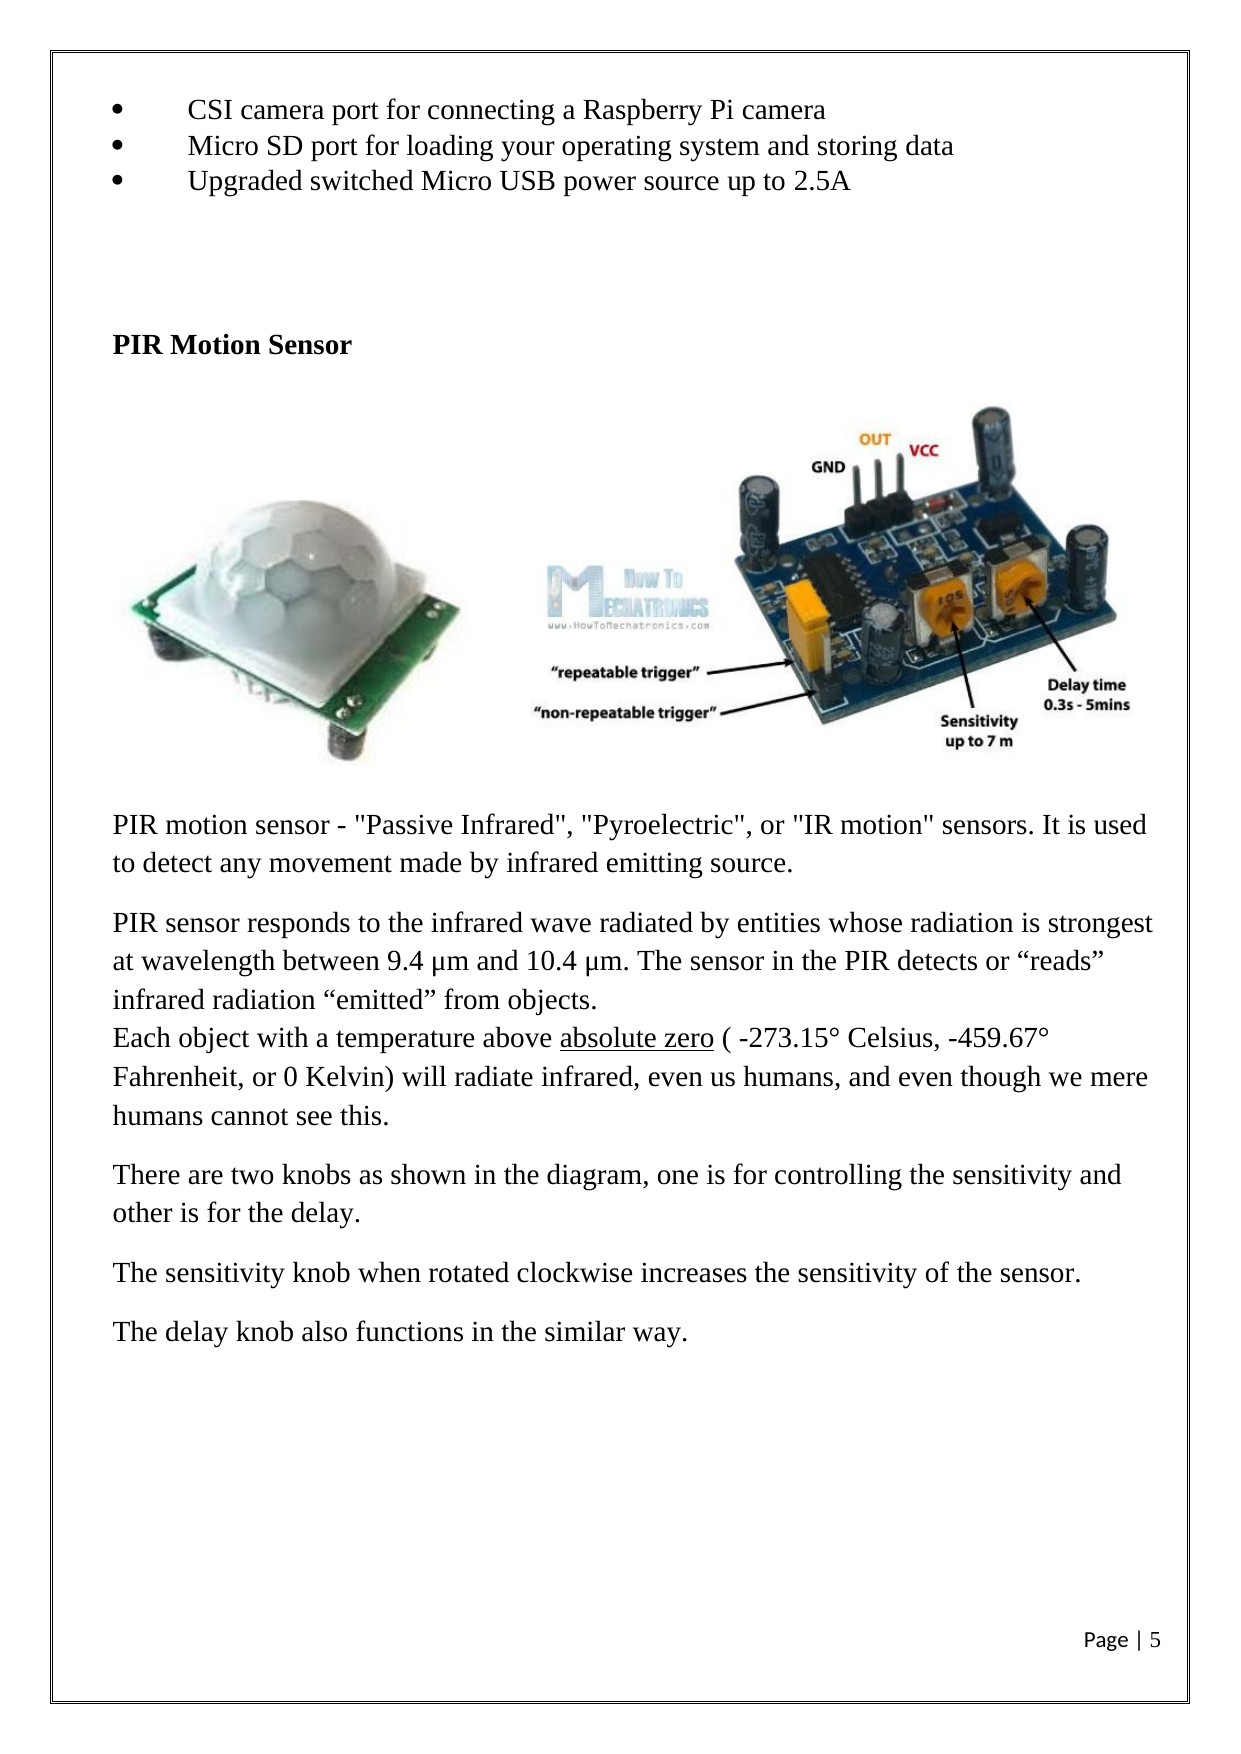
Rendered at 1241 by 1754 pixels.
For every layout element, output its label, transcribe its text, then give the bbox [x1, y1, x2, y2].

list Micro SD port for loading your operating system and storing data [112, 127, 1184, 162]
text PIR sensor responds to the infrared wave radiated by entities whose radiation is strongest at wavelength between 9.4 μm and 10.4 μm. The sensor in the PIR detects or “reads” infrared radiation “emitted” from objects. [112, 905, 1155, 1016]
text Each object with a temperature above absolute zero ( -273.15° Celsius, -459.67° Fahrenheit, or 0 Kelvin) will radiate infrared, even us humans, and even though we mere humans cannot see this. [112, 1021, 1172, 1131]
picture [530, 403, 1134, 753]
text There are two knobs as shown in the diagram, one is for controlling the sensitivity and other is for the delay. [112, 1157, 1123, 1229]
list CSI camera port for connecting a Raspberry Pi camera [112, 91, 1184, 127]
subtitle PIR Motion Sensor [112, 327, 1184, 361]
text PIR motion sensor - "Passive Infrared", "Pyroelectric", or "IR motion" sensors. It is used to detect any movement made by infrared emitting source. [112, 807, 1160, 879]
picture [118, 500, 477, 766]
list Upgraded switched Micro USB power source up to 2.5A [112, 163, 1184, 196]
text The sensitivity knob when rotated clockwise increases the sensitivity of the sensor. The delay knob also functions in the similar way. [112, 1255, 1119, 1348]
